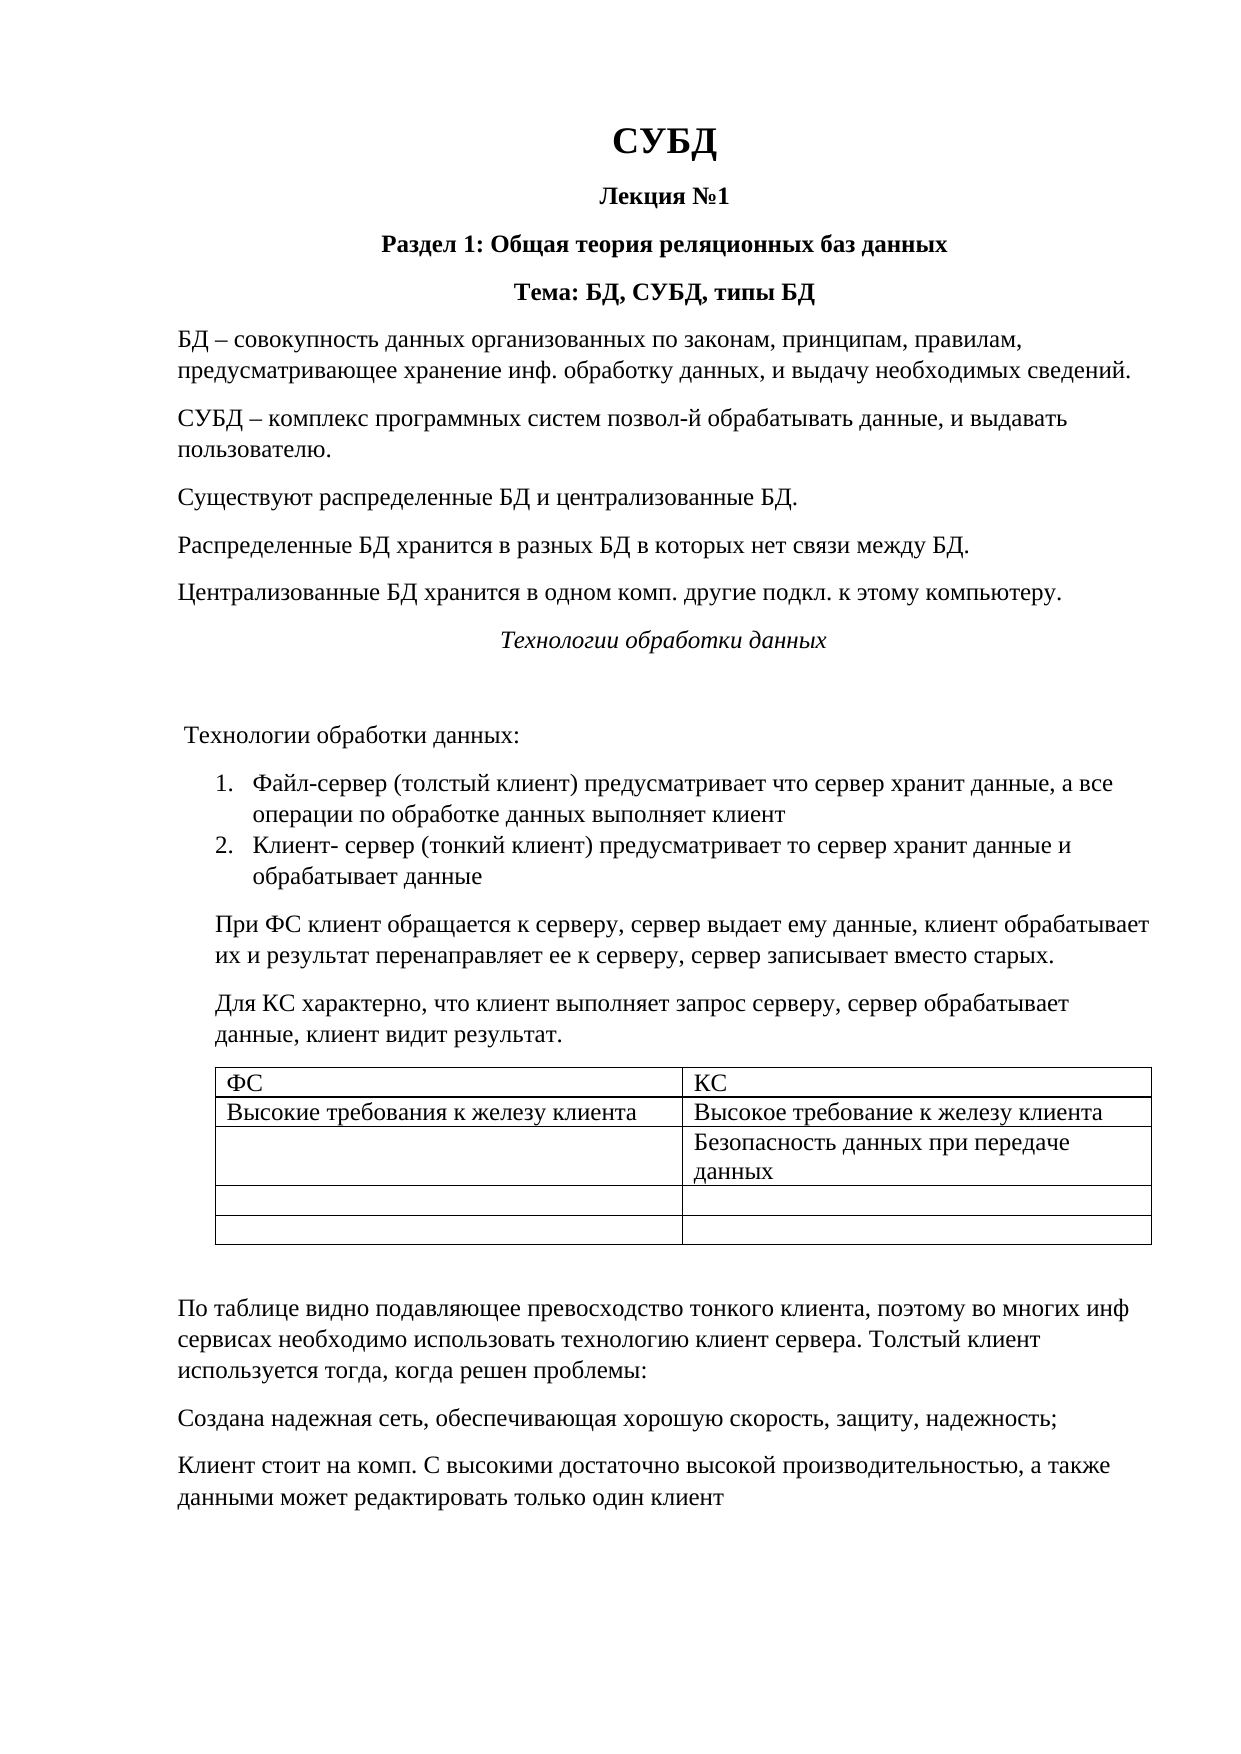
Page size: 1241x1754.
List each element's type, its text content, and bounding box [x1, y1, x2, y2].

text Существуют распределенные БД и централизованные БД. [177, 482, 1152, 511]
text Технологии обработки данных [177, 625, 1152, 654]
table_cell [216, 1127, 682, 1185]
text БД – совокупность данных организованных по законам, принципам, правилам, предусматривающее хранение инф. обработку данных, и выдачу необходимых сведений. [177, 324, 1152, 384]
table_cell Высокие требования к железу клиента [216, 1098, 682, 1126]
text Создана надежная сеть, обеспечивающая хорошую скорость, защиту, надежность; [177, 1403, 1152, 1432]
table_header КС [683, 1068, 1151, 1096]
list Файл-сервер (толстый клиент) предусматривает что сервер хранит данные, а все операции по обработке данных выполняет клиент [215, 768, 1152, 828]
text При ФС клиент обращается к серверу, сервер выдает ему данные, клиент обрабатывает их и результат перенаправляет ее к серверу, сервер записывает вместо старых. [215, 909, 1152, 969]
text Распределенные БД хранится в разных БД в которых нет связи между БД. [177, 530, 1152, 558]
table_cell Высокое требование к железу клиента [683, 1098, 1151, 1126]
text По таблице видно подавляющее превосходство тонкого клиента, поэтому во многих инф сервисах необходимо использовать технологию клиент сервера. Толстый клиент используется тогда, когда решен проблемы: [177, 1293, 1152, 1384]
table_cell [216, 1186, 682, 1214]
text СУБД – комплекс программных систем позвол-й обрабатывать данные, и выдавать пользователю. [177, 403, 1152, 463]
table_cell [216, 1216, 682, 1244]
text Централизованные БД хранится в одном комп. другие подкл. к этому компьютеру. [177, 577, 1152, 606]
text Лекция №1 [177, 181, 1152, 210]
text Для КС характерно, что клиент выполняет запрос серверу, сервер обрабатывает данные, клиент видит результат. [215, 988, 1152, 1048]
text Клиент стоит на комп. С высокими достаточно высокой производительностью, а также данными может редактировать только один клиент [177, 1451, 1152, 1510]
text СУБД [177, 118, 1152, 161]
list Клиент- сервер (тонкий клиент) предусматривает то сервер хранит данные и обрабатывает данные [215, 830, 1152, 890]
table_header ФС [216, 1068, 682, 1096]
text Тема: БД, СУБД, типы БД [177, 277, 1152, 306]
table_cell [683, 1186, 1151, 1214]
text Технологии обработки данных: [177, 721, 1152, 749]
text Раздел 1: Общая теория реляционных баз данных [177, 229, 1152, 258]
table_cell [683, 1216, 1151, 1244]
table_cell Безопасность данных при передаче данных [683, 1127, 1151, 1185]
